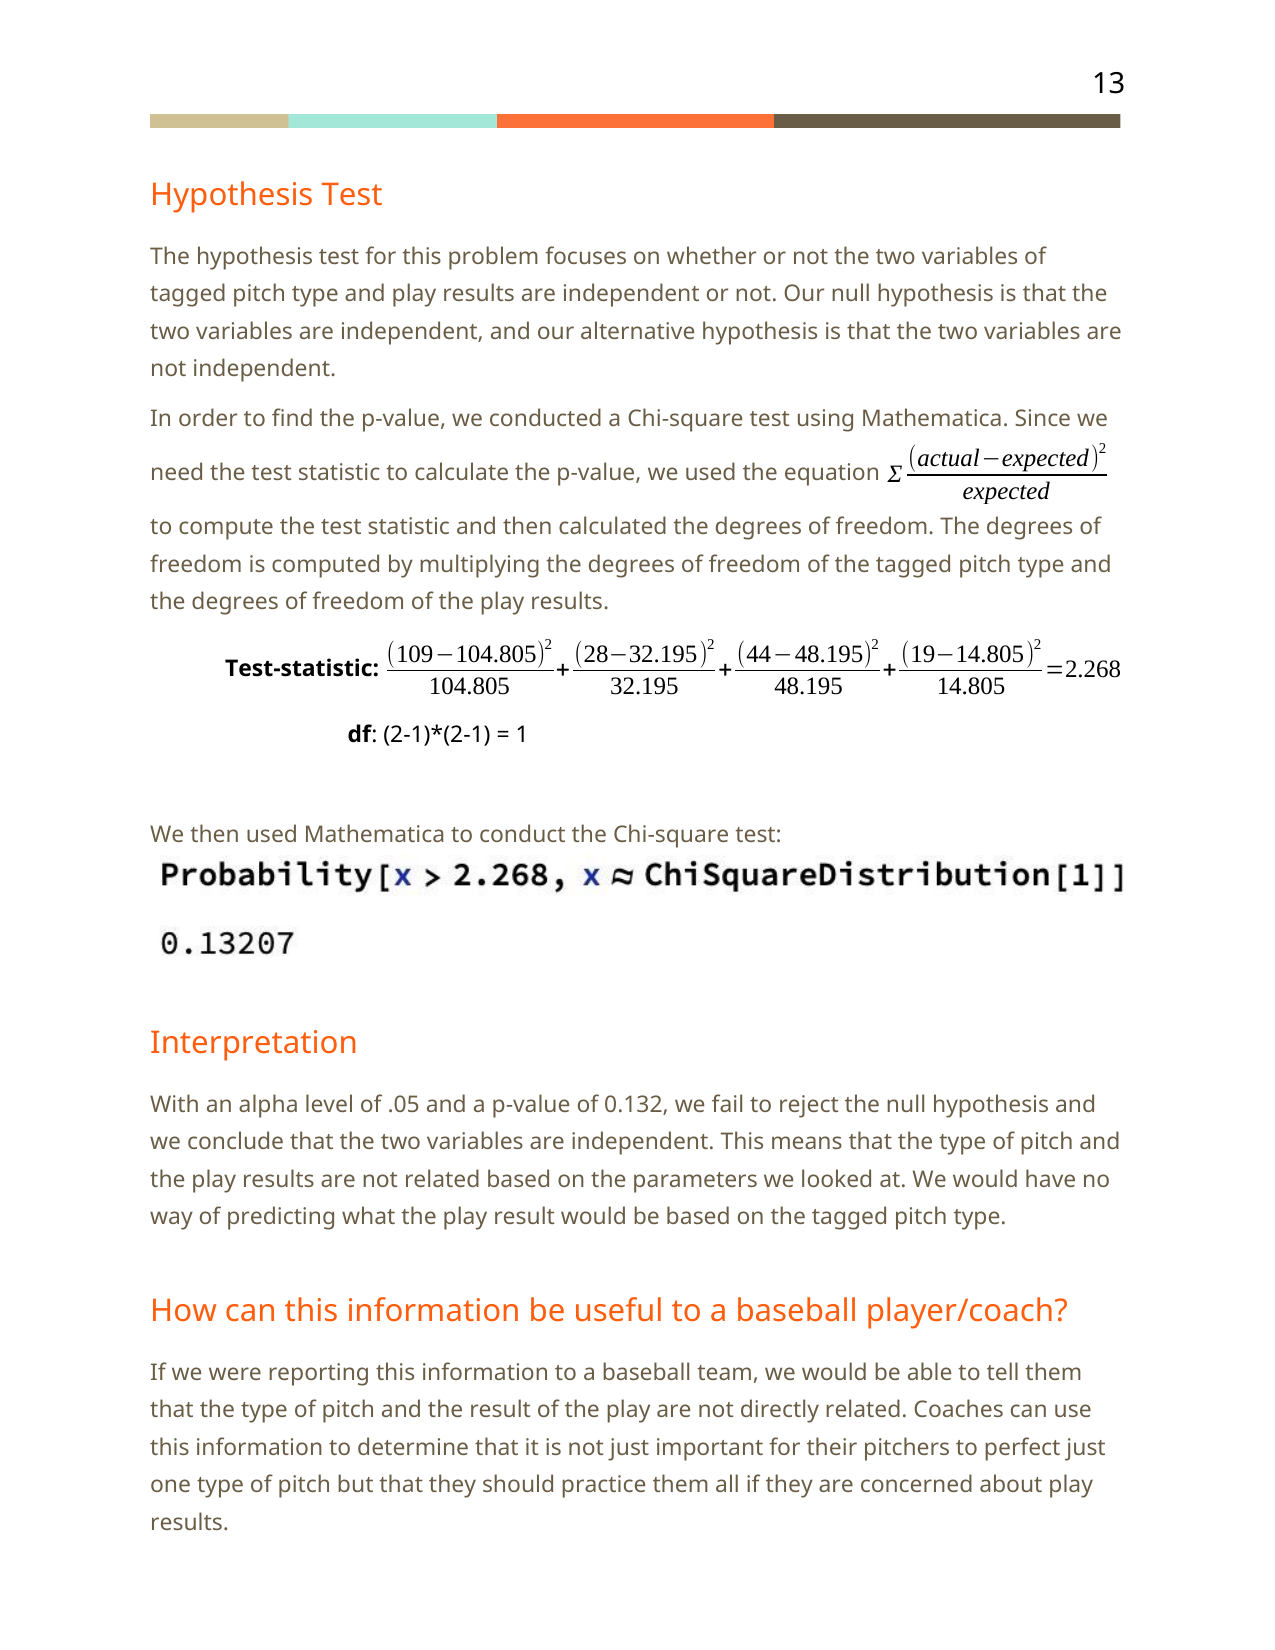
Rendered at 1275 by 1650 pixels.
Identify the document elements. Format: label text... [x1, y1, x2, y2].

text With an alpha level of .05 and a p-value of 0.132, we fail to reject the null hypothesis and we conclude that the two variables are independent. This means that the type of pitch and the play results are not related based on the parameters we looked at. We would have no way of predicting what the play result would be based on the tagged pitch type. [150, 1088, 1125, 1232]
subtitle How can this information be useful to a baseball player/coach? [150, 1288, 1125, 1330]
picture [150, 114, 1121, 128]
subtitle Interpretation [150, 1020, 1125, 1063]
subtitle Hypothesis Test [150, 172, 1125, 214]
text In order to find the p-value, we conducted a Chi-square test using Mathematica. Since we need the test statistic to calculate the p-value, we used the equation to compute the test statistic and then calculated the degrees of freedom. The degrees of freedom is computed by multiplying the degrees of freedom of the tagged pitch type and the degrees of freedom of the play results. [150, 402, 1125, 617]
text We then used Mathematica to conduct the Chi-square test: [150, 818, 1125, 855]
text Test-statistic: [225, 635, 1125, 699]
text df: (2-1)*(2-1) = 1 [300, 718, 1125, 749]
text The hypothesis test for this problem focuses on whether or not the two variables of tagged pitch type and play results are independent or not. Our null hypothesis is that the two variables are independent, and our alternative hypothesis is that the two variables are not independent. [150, 240, 1125, 383]
picture [150, 855, 1148, 964]
text If we were reporting this information to a baseball team, we would be able to tell them that the type of pitch and the result of the play are not directly related. Coaches can use this information to determine that it is not just important for their pitchers to perfect just one type of pitch but that they should practice them all if they are concerned about play results. [150, 1356, 1125, 1537]
